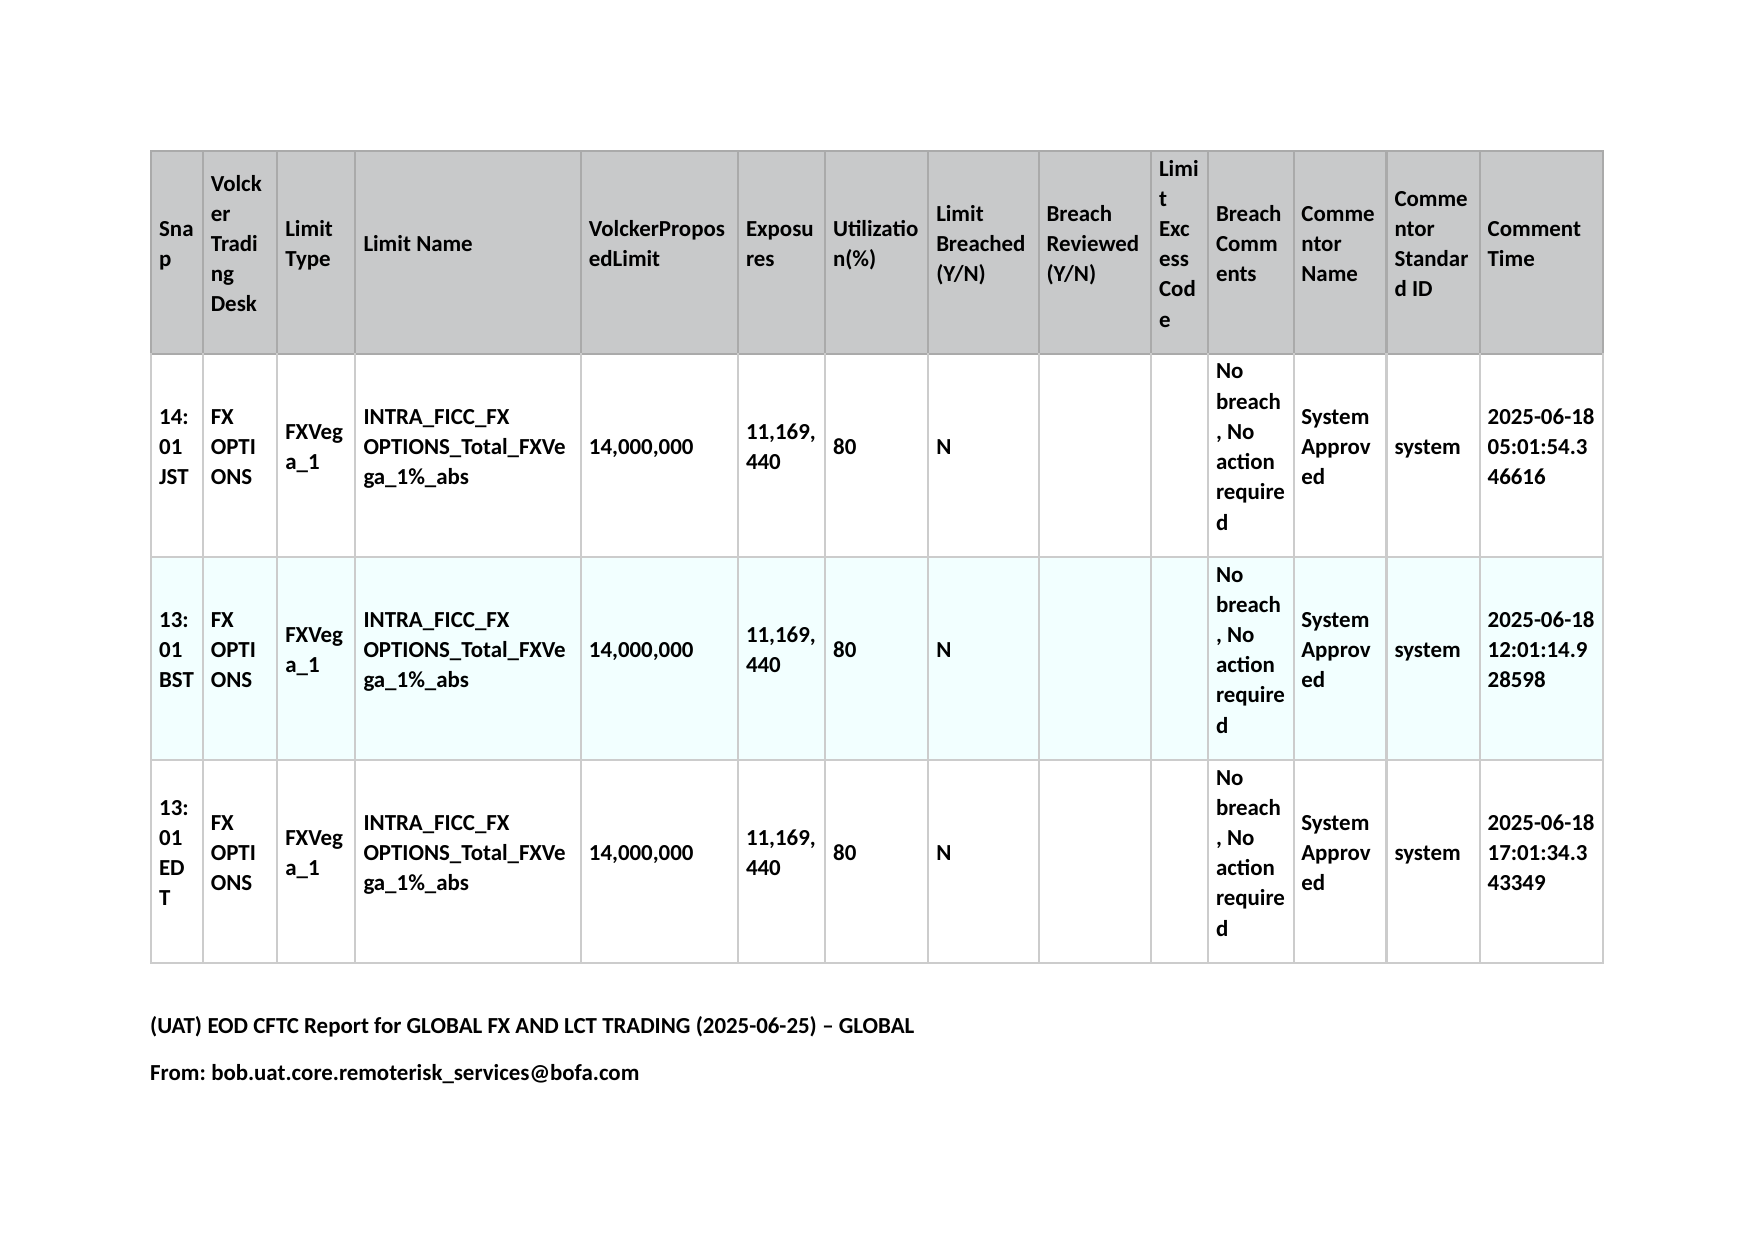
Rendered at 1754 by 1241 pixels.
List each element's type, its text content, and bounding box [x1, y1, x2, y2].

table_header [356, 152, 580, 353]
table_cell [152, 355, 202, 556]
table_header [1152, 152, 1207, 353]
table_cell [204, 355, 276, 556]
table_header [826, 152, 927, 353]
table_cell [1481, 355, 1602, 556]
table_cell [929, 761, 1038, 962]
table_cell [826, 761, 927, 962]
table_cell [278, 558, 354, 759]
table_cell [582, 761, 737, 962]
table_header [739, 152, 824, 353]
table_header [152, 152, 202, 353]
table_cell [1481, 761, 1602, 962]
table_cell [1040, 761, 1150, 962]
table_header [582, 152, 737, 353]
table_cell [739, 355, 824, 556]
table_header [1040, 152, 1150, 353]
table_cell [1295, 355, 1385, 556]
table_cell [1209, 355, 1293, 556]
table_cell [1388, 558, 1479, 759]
text (UAT) EOD CFTC Report for GLOBAL FX AND LCT TRADING (2025-06-25) – GLOBAL [150, 1011, 1604, 1039]
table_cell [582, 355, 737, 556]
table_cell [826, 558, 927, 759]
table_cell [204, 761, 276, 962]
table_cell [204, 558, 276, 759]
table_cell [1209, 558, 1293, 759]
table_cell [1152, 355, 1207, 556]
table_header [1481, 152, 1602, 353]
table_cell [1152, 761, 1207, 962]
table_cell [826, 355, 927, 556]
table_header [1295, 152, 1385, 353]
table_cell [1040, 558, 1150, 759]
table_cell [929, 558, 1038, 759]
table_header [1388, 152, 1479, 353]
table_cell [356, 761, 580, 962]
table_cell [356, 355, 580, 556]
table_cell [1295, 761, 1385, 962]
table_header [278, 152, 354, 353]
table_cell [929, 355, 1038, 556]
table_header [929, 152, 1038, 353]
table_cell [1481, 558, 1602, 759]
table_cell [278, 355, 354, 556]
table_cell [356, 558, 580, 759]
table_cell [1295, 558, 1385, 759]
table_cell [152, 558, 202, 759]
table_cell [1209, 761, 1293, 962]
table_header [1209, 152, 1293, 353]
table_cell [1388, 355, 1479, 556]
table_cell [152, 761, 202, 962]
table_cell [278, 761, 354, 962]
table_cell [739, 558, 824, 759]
text From: bob.uat.core.remoterisk_services@bofa.com [150, 1058, 1604, 1086]
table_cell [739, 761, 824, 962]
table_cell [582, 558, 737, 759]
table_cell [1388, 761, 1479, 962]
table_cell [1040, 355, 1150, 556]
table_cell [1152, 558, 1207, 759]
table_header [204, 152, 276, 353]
